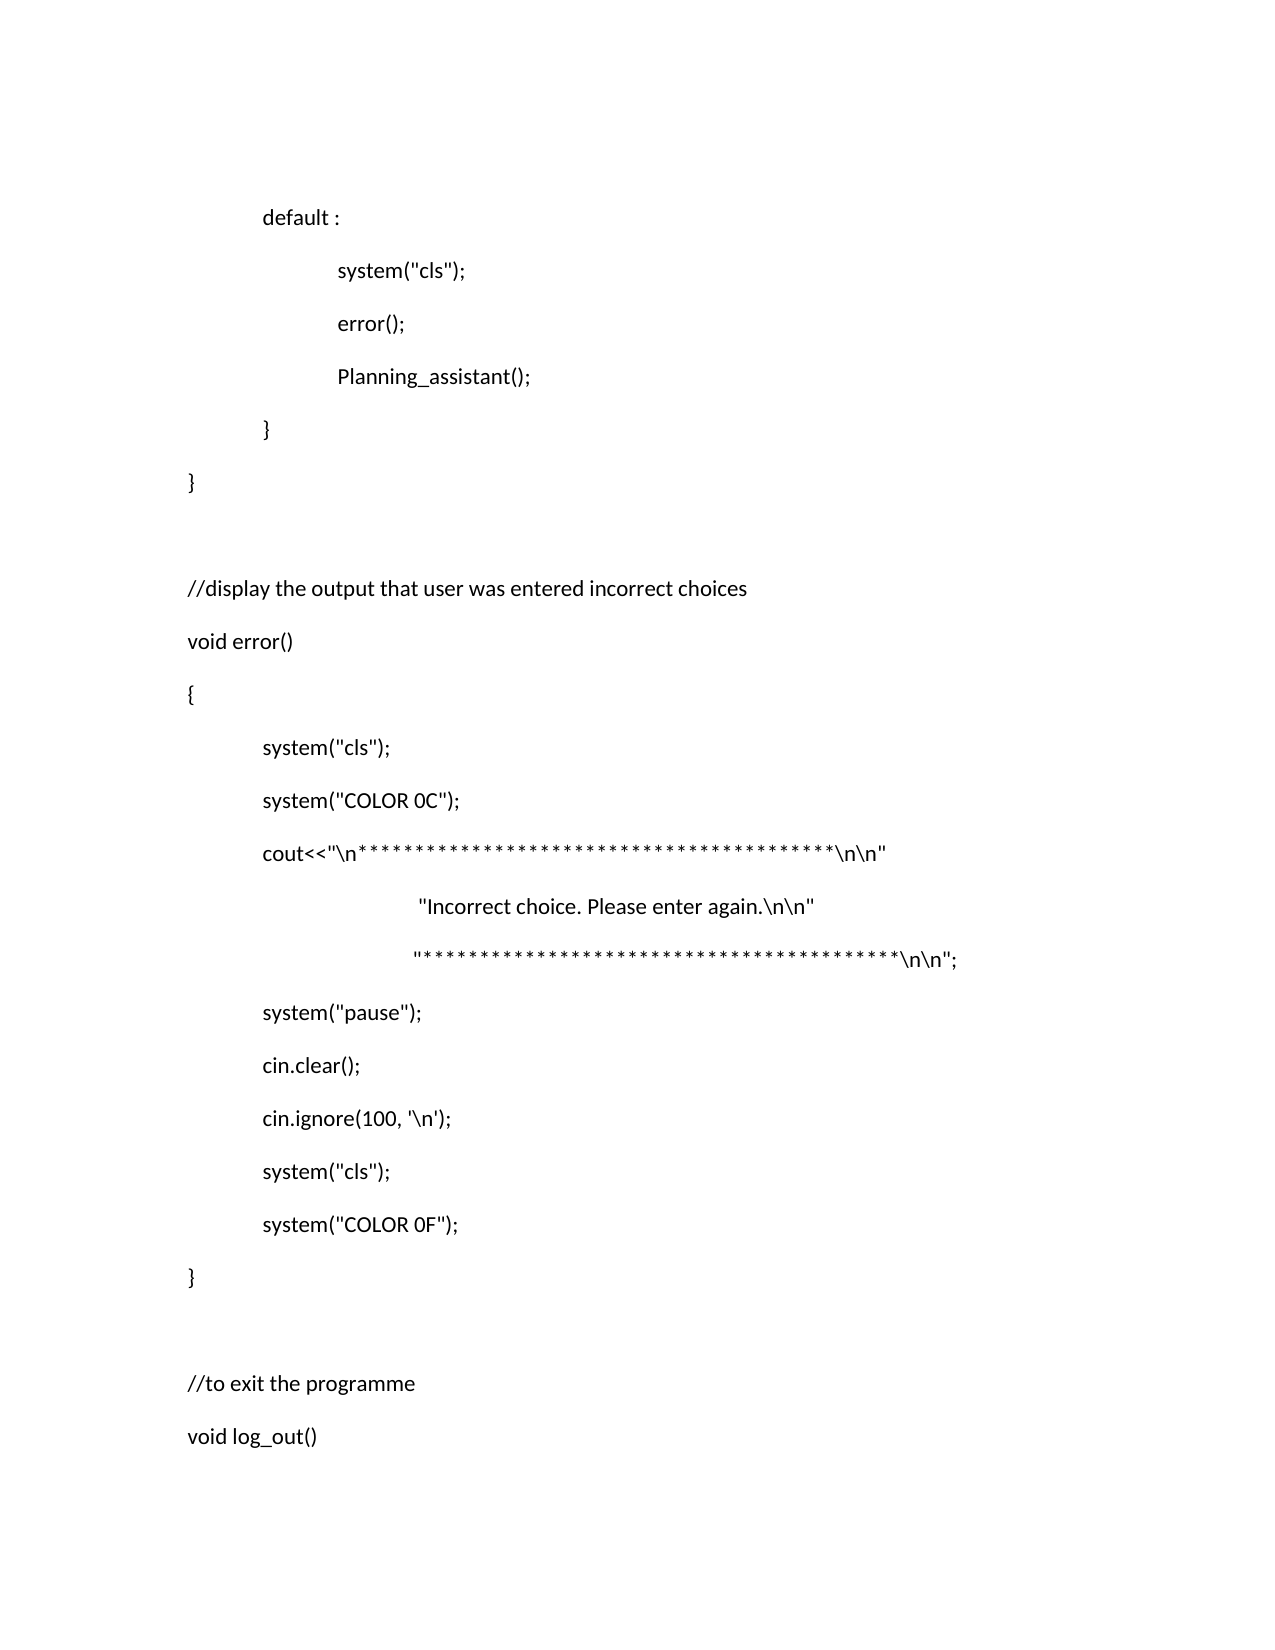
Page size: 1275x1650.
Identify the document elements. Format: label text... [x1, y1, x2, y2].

text system("cls"); [187, 256, 1087, 284]
text } [187, 468, 1087, 496]
text system("COLOR 0C"); [187, 786, 1087, 814]
text { [187, 680, 1087, 708]
text void log_out() [187, 1422, 1087, 1451]
text //to exit the programme [187, 1369, 1087, 1397]
text error(); [187, 309, 1087, 337]
text } [187, 415, 1087, 443]
text system("pause"); [187, 998, 1087, 1026]
text //display the output that user was entered incorrect choices [187, 574, 1087, 602]
text void error() [187, 627, 1087, 655]
text cin.clear(); [187, 1051, 1087, 1079]
text Planning_assistant(); [187, 362, 1087, 390]
text system("cls"); [187, 733, 1087, 761]
text system("cls"); [187, 1157, 1087, 1185]
text system("COLOR 0F"); [187, 1210, 1087, 1238]
text default : [187, 203, 1087, 231]
text cout<<"\n******************************************\n\n" [187, 839, 1087, 867]
text } [187, 1263, 1087, 1291]
text "Incorrect choice. Please enter again.\n\n" [187, 892, 1087, 920]
text cin.ignore(100, '\n'); [187, 1104, 1087, 1132]
text "******************************************\n\n"; [187, 945, 1087, 973]
